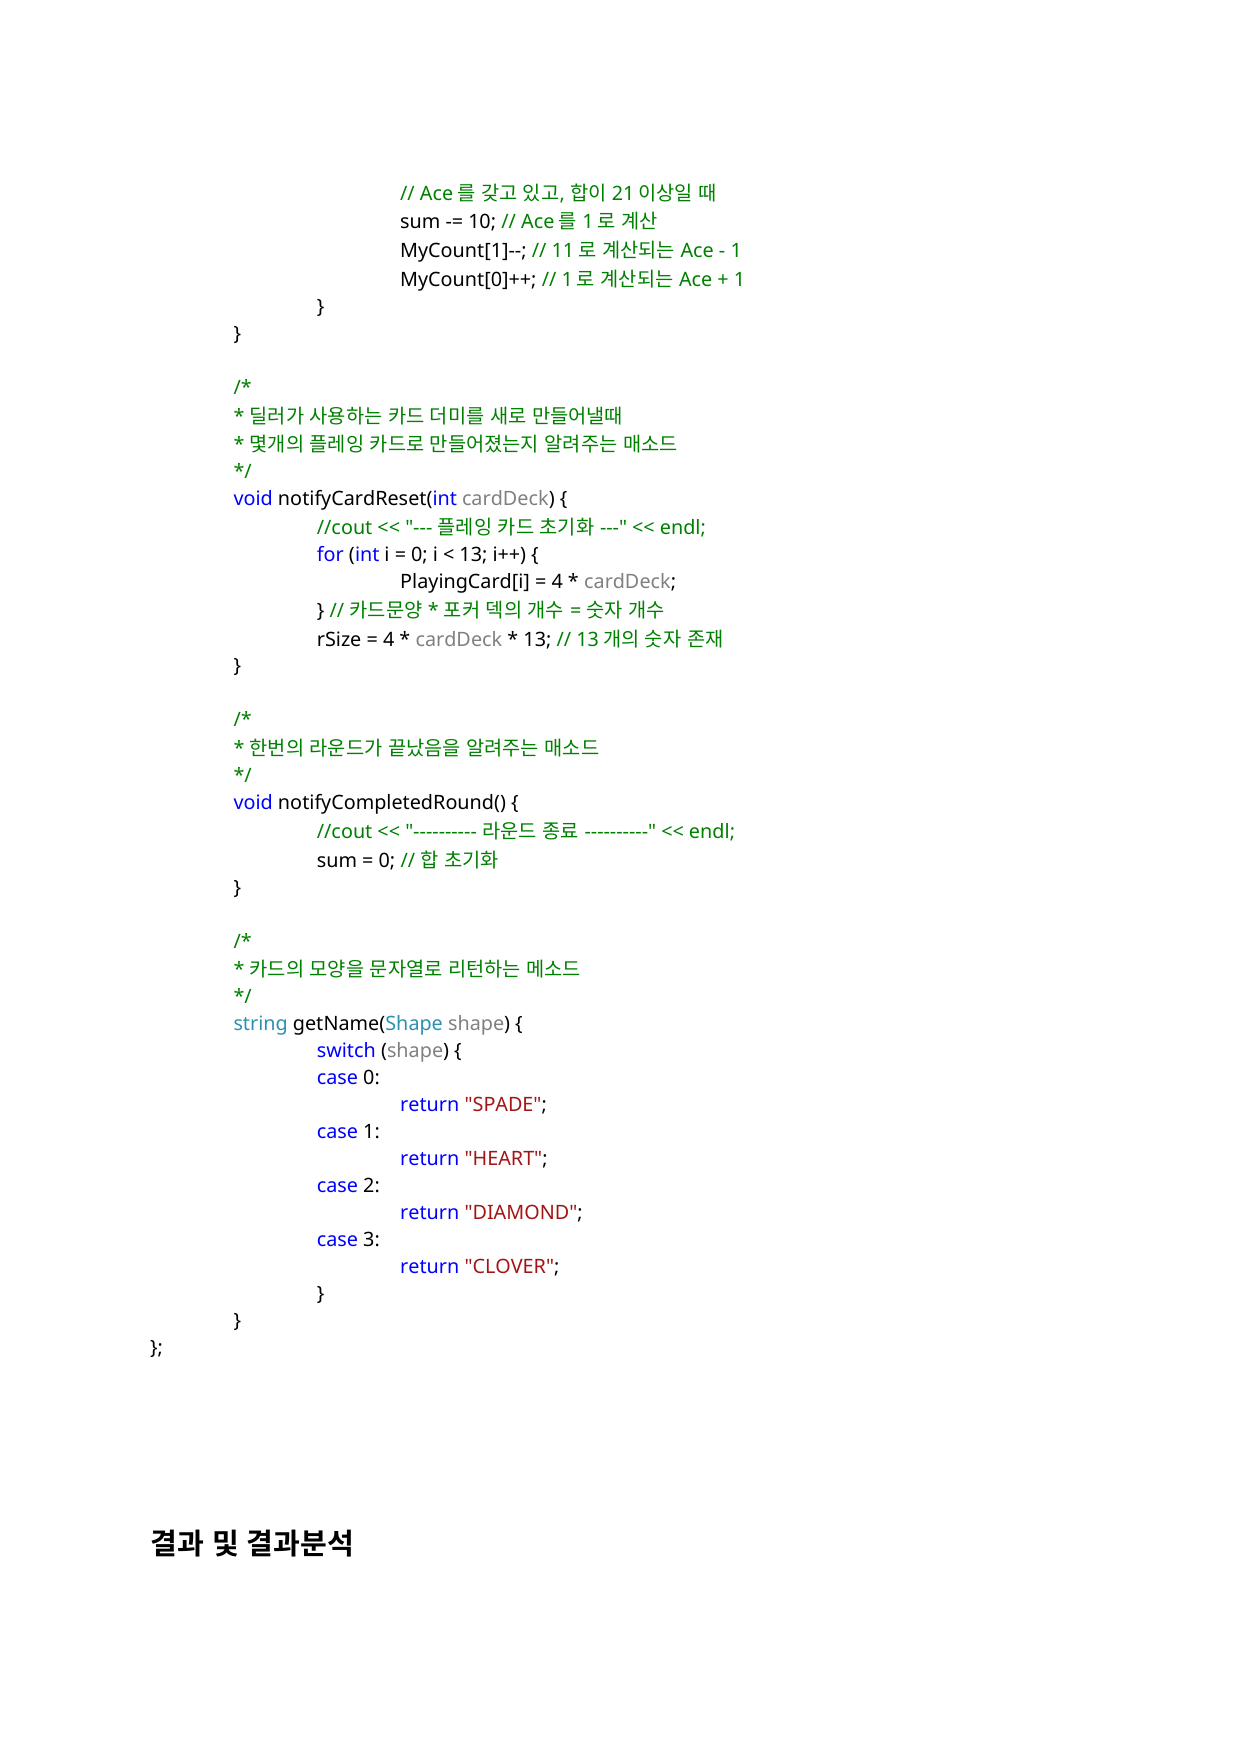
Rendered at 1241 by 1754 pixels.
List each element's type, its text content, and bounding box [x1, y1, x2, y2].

text void notifyCardReset(int cardDeck) { [150, 484, 1090, 512]
text string getName(Shape shape) { [150, 1009, 1090, 1037]
text switch (shape) { [150, 1037, 1090, 1063]
text */ [150, 983, 1090, 1009]
text * 딜러가 사용하는 카드 더미를 새로 만들어낼때 [150, 400, 1090, 429]
text case 1: [150, 1117, 1090, 1144]
text case 0: [150, 1063, 1090, 1091]
text /* [150, 706, 1090, 733]
text * 몇개의 플레잉 카드로 만들어졌는지 알려주는 매소드 [150, 429, 1090, 458]
text * 한번의 라운드가 끝났음을 알려주는 매소드 [150, 733, 1090, 761]
text //cout << "--- 플레잉 카드 초기화 ---" << endl; [150, 512, 1090, 540]
text case 3: [150, 1225, 1090, 1252]
text } [150, 292, 1090, 319]
text } [150, 873, 1090, 900]
text } [150, 1279, 1090, 1306]
text // Ace를 갖고 있고, 합이 21이상일 때 [150, 177, 1090, 206]
text } // 카드문양 * 포커 덱의 개수 = 숫자 개수 [150, 594, 1090, 623]
text MyCount[0]++; // 1로 계산되는 Ace + 1 [150, 263, 1090, 292]
text }; [150, 1333, 1090, 1360]
text return "DIAMOND"; [150, 1198, 1090, 1225]
text return "SPADE"; [150, 1091, 1090, 1117]
text rSize = 4 * cardDeck * 13; // 13개의 숫자 존재 [150, 623, 1090, 652]
text sum -= 10; // Ace를 1로 계산 [150, 206, 1090, 235]
text 결과 및 결과분석 [150, 1521, 1090, 1563]
text return "CLOVER"; [150, 1252, 1090, 1279]
text */ [150, 458, 1090, 484]
text } [150, 652, 1090, 679]
text } [150, 319, 1090, 346]
text PlayingCard[i] = 4 * cardDeck; [150, 567, 1090, 594]
text void notifyCompletedRound() { [150, 788, 1090, 815]
text MyCount[1]--; // 11로 계산되는 Ace - 1 [150, 235, 1090, 263]
text /* [150, 927, 1090, 954]
text */ [150, 761, 1090, 788]
text //cout << "---------- 라운드 종료 ----------" << endl; [150, 815, 1090, 844]
text } [150, 1306, 1090, 1333]
text case 2: [150, 1171, 1090, 1198]
text return "HEART"; [150, 1144, 1090, 1171]
text /* [150, 373, 1090, 400]
text * 카드의 모양을 문자열로 리턴하는 메소드 [150, 954, 1090, 983]
text for (int i = 0; i < 13; i++) { [150, 540, 1090, 567]
text sum = 0; // 합 초기화 [150, 844, 1090, 873]
